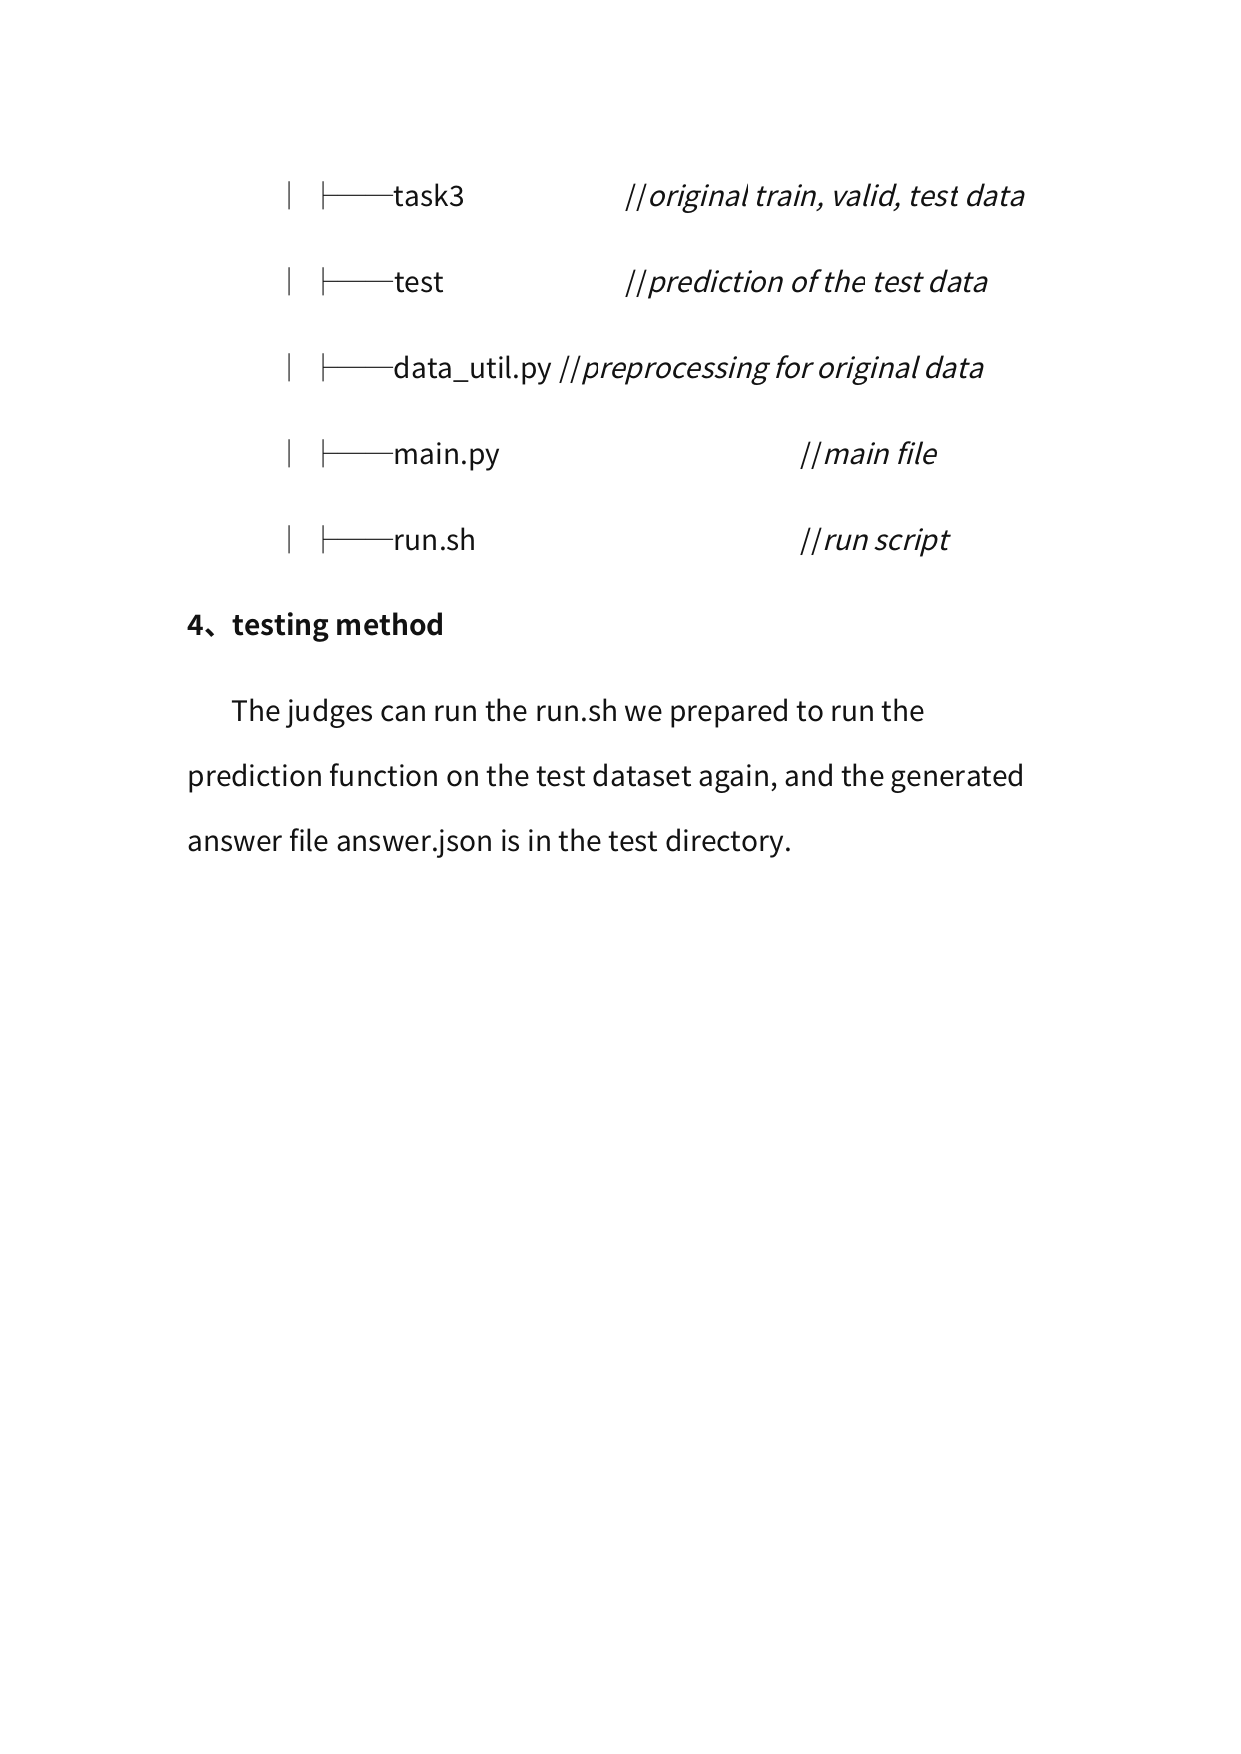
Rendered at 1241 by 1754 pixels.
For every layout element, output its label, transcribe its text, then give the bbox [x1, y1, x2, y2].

text │ ├──task3 //original train, valid, test data [231, 162, 1053, 227]
text │ ├──test //prediction of the test data [231, 248, 1053, 313]
text │ ├──data_util.py //preprocessing for original data [231, 334, 1053, 399]
text The judges can run the run.sh we prepared to run the prediction function on the test dataset again, and the generated answer file answer.json is in the test directory. [187, 677, 1053, 872]
text │ ├──main.py //main file [231, 419, 1053, 484]
text 4、testing method [187, 591, 1053, 656]
text │ ├──run.sh //run script [231, 505, 1053, 570]
